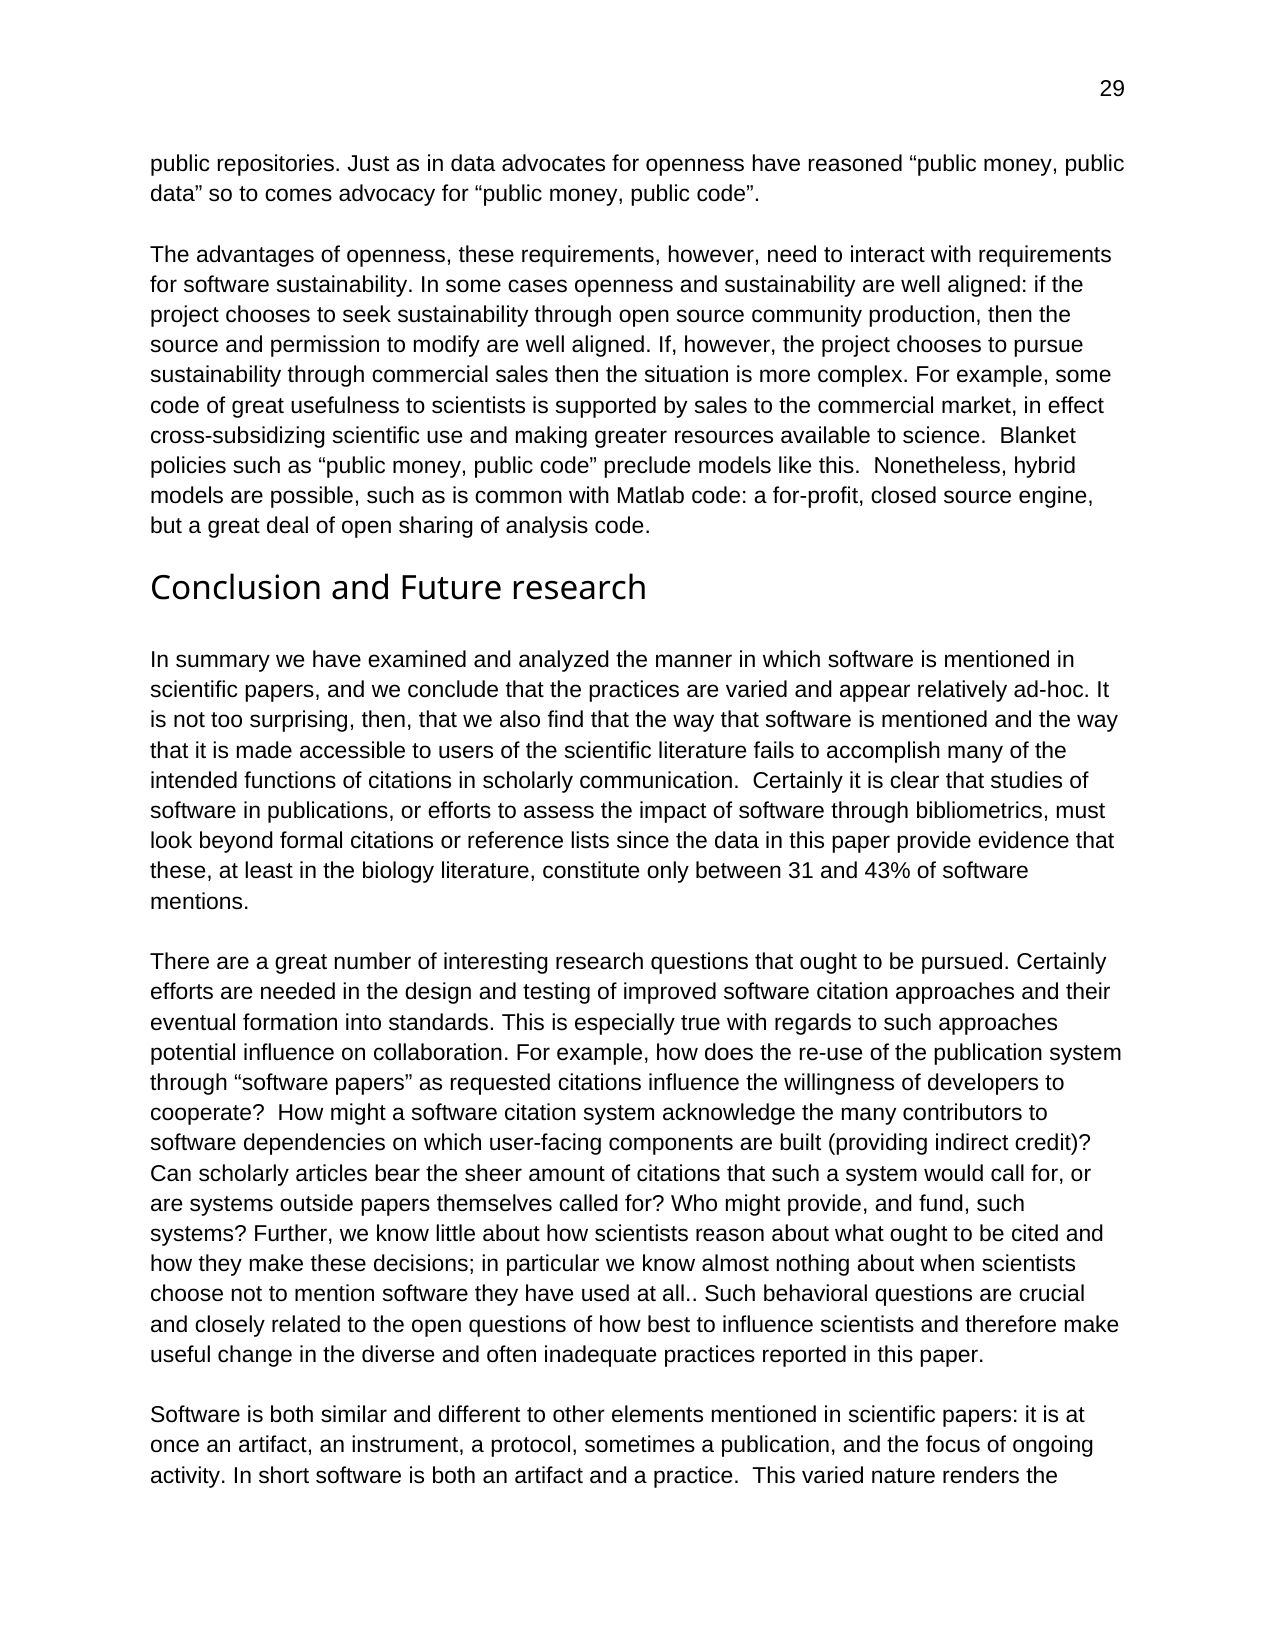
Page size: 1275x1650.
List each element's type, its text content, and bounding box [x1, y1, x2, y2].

subtitle Conclusion and Future research [150, 563, 1125, 609]
text In summary we have examined and analyzed the manner in which software is mentioned in scientific papers, and we conclude that the practices are varied and appear relatively ad-hoc. It is not too surprising, then, that we also find that the way that software is mentioned and the way that it is made accessible to users of the scientific literature fails to accomplish many of the intended functions of citations in scholarly communication. Certainly it is clear that studies of software in publications, or efforts to assess the impact of software through bibliometrics, must look beyond formal citations or reference lists since the data in this paper provide evidence that these, at least in the biology literature, constitute only between 31 and 43% of software mentions. [150, 646, 1125, 914]
text There are a great number of interesting research questions that ought to be pursued. Certainly efforts are needed in the design and testing of improved software citation approaches and their eventual formation into standards. This is especially true with regards to such approaches potential influence on collaboration. For example, how does the re-use of the publication system through “software papers” as requested citations influence the willingness of developers to cooperate? How might a software citation system acknowledge the many contributors to software dependencies on which user-facing components are built (providing indirect credit)? Can scholarly articles bear the sheer amount of citations that such a system would call for, or are systems outside papers themselves called for? Who might provide, and fund, such systems? Further, we know little about how scientists reason about what ought to be cited and how they make these decisions; in particular we know almost nothing about when scientists choose not to mention software they have used at all.. Such behavioral questions are crucial and closely related to the open questions of how best to influence scientists and therefore make useful change in the diverse and often inadequate practices reported in this paper. [150, 948, 1125, 1367]
text The advantages of openness, these requirements, however, need to interact with requirements for software sustainability. In some cases openness and sustainability are well aligned: if the project chooses to seek sustainability through open source community production, then the source and permission to modify are well aligned. If, however, the project chooses to pursue sustainability through commercial sales then the situation is more complex. For example, some code of great usefulness to scientists is supported by sales to the commercial market, in effect cross-subsidizing scientific use and making greater resources available to science. Blanket policies such as “public money, public code” preclude models like this. Nonetheless, hybrid models are possible, such as is common with Matlab code: a for-profit, closed source engine, but a great deal of open sharing of analysis code. [150, 241, 1125, 539]
